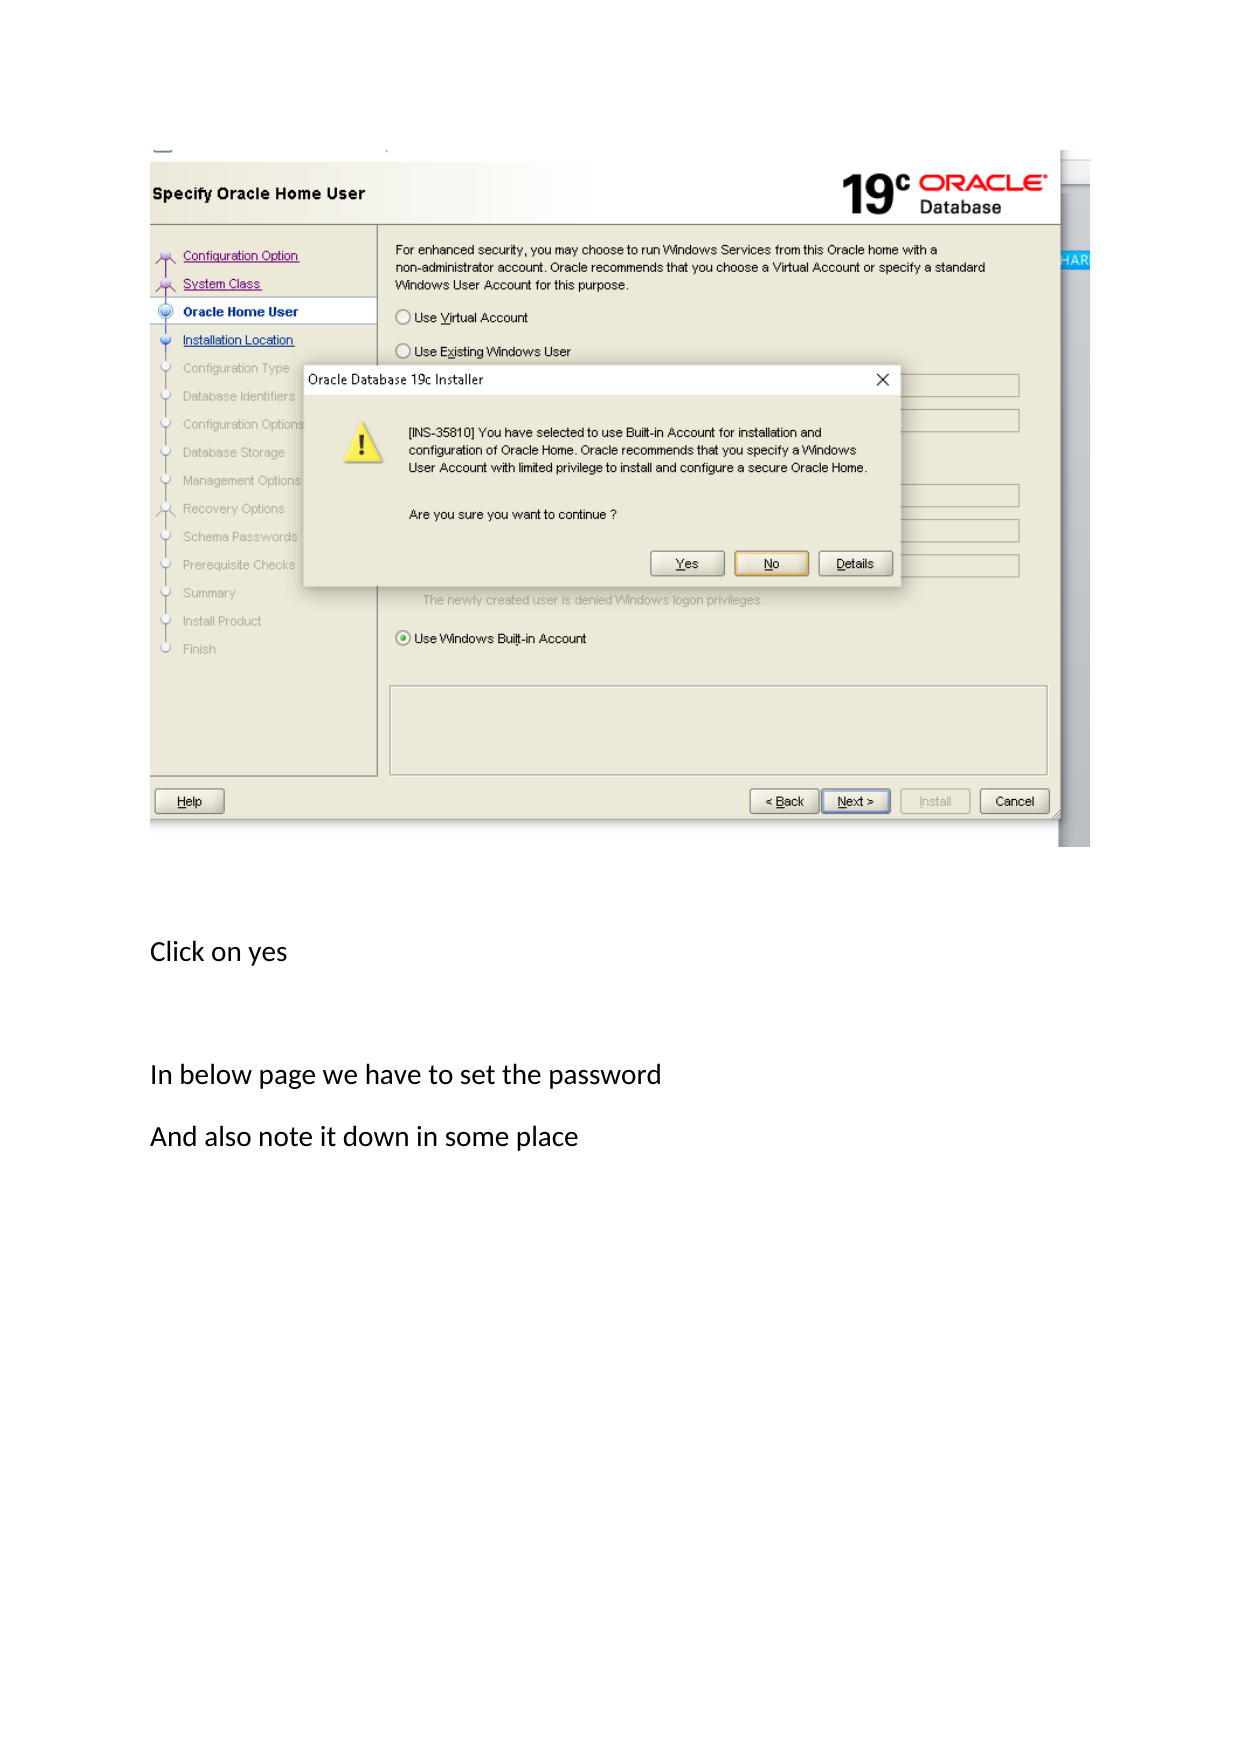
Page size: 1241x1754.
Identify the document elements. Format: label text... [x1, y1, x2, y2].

text In below page we have to set the password [150, 1056, 1090, 1092]
text Click on yes [150, 933, 1090, 968]
picture [150, 150, 1091, 847]
text And also note it down in some place [150, 1118, 1090, 1154]
picture [1081, 255, 1086, 264]
